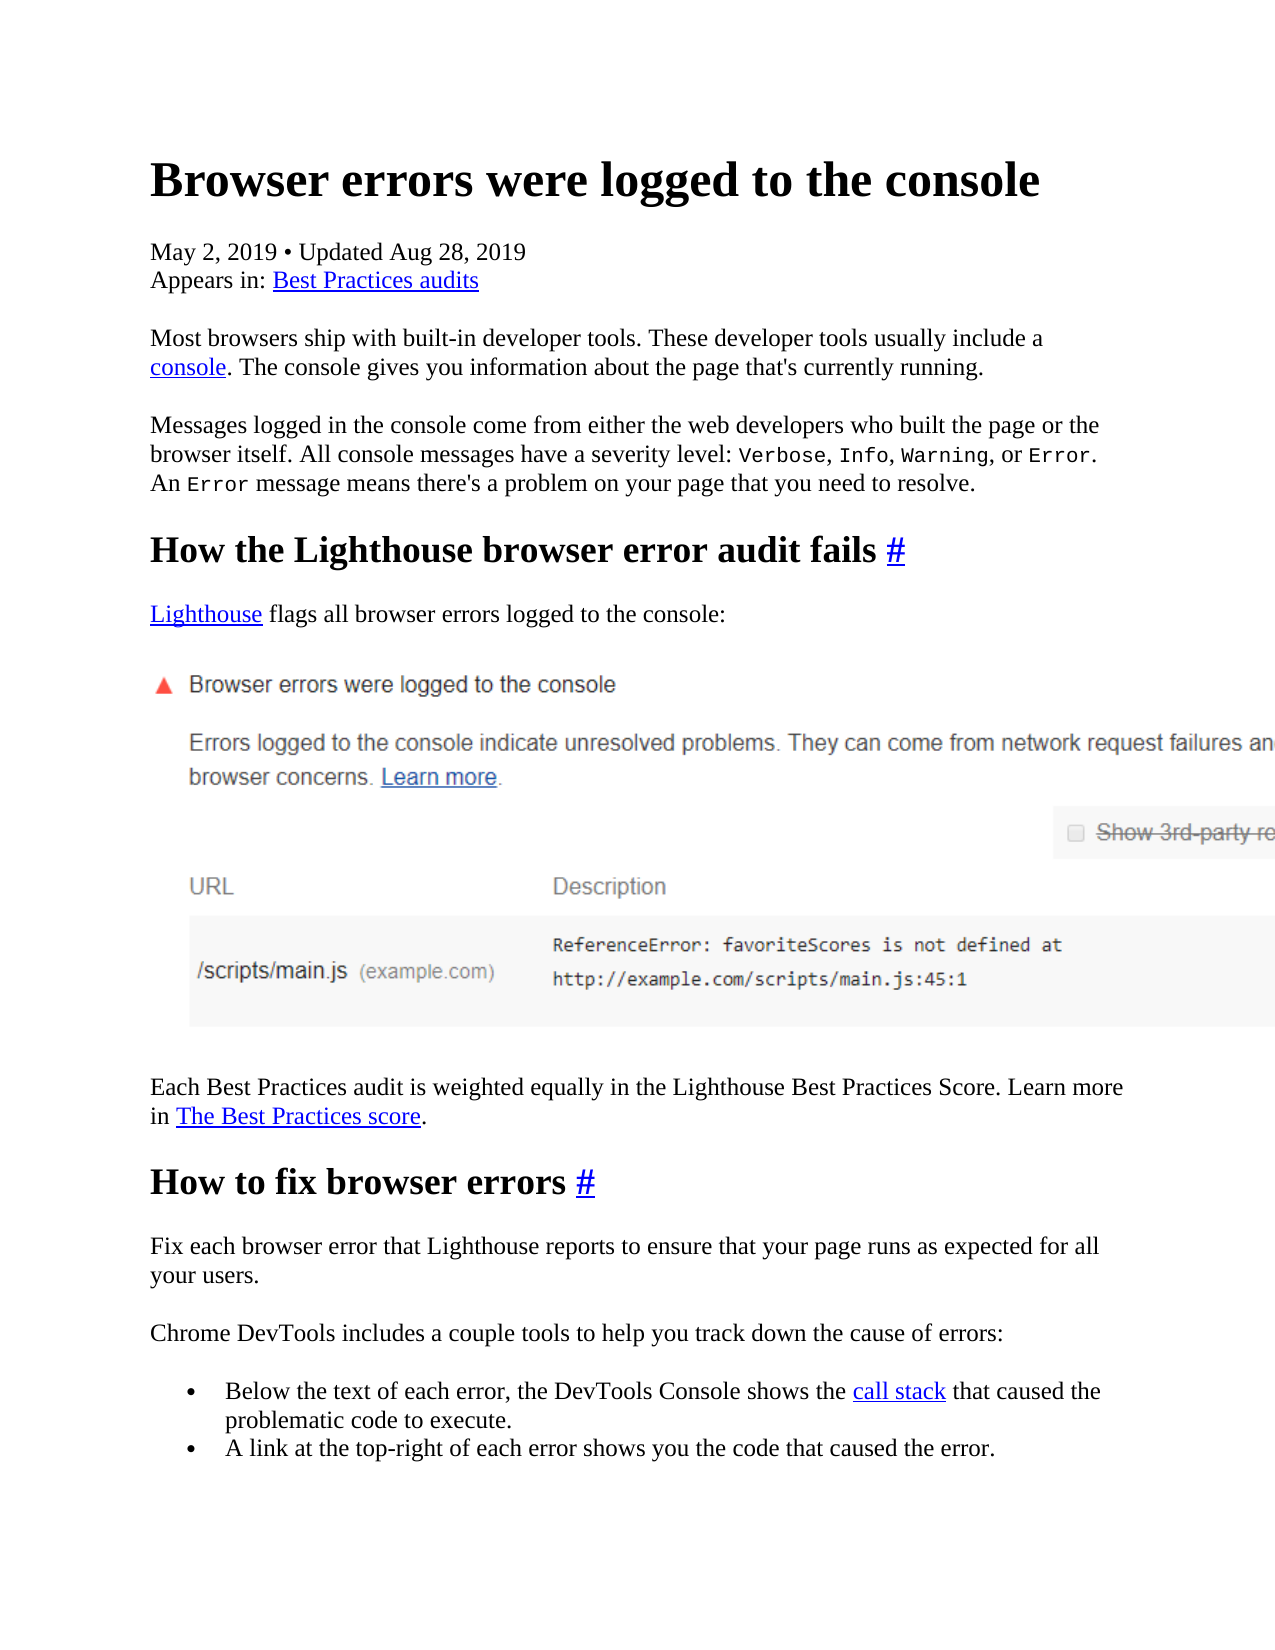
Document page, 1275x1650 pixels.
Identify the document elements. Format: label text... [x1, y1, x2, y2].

text How to fix browser errors # [150, 1159, 1125, 1202]
text Each Best Practices audit is weighted equally in the Lighthouse Best Practices Score. Learn more in The Best Practices score. [150, 1072, 1125, 1130]
picture [150, 657, 1275, 1044]
list Below the text of each error, the DevTools Console shows the call stack that caused the problematic code to execute. [187, 1376, 1125, 1433]
text How the Lighthouse browser error audit fails # [150, 527, 1125, 570]
text Fix each browser error that Lighthouse reports to ensure that your page runs as expected for all your users. [150, 1231, 1125, 1289]
list A link at the top-right of each error shows you the code that caused the error. [187, 1433, 1125, 1462]
text May 2, 2019 • Updated Aug 28, 2019 [150, 237, 1125, 265]
text Chrome DevTools includes a couple tools to help you track down the cause of errors: [150, 1318, 1125, 1347]
text Appears in: Best Practices audits [150, 265, 1125, 294]
text Most browsers ship with built-in developer tools. These developer tools usually include a console. The console gives you information about the page that's currently running. [150, 323, 1125, 381]
text Messages logged in the console come from either the web developers who built the page or the browser itself. All console messages have a severity level: Verbose, Info, Warning, or Error. An Error message means there's a problem on your page that you need to resolve. [150, 410, 1125, 498]
text Browser errors were logged to the console [150, 150, 1125, 207]
text Lighthouse flags all browser errors logged to the console: [150, 599, 1125, 628]
